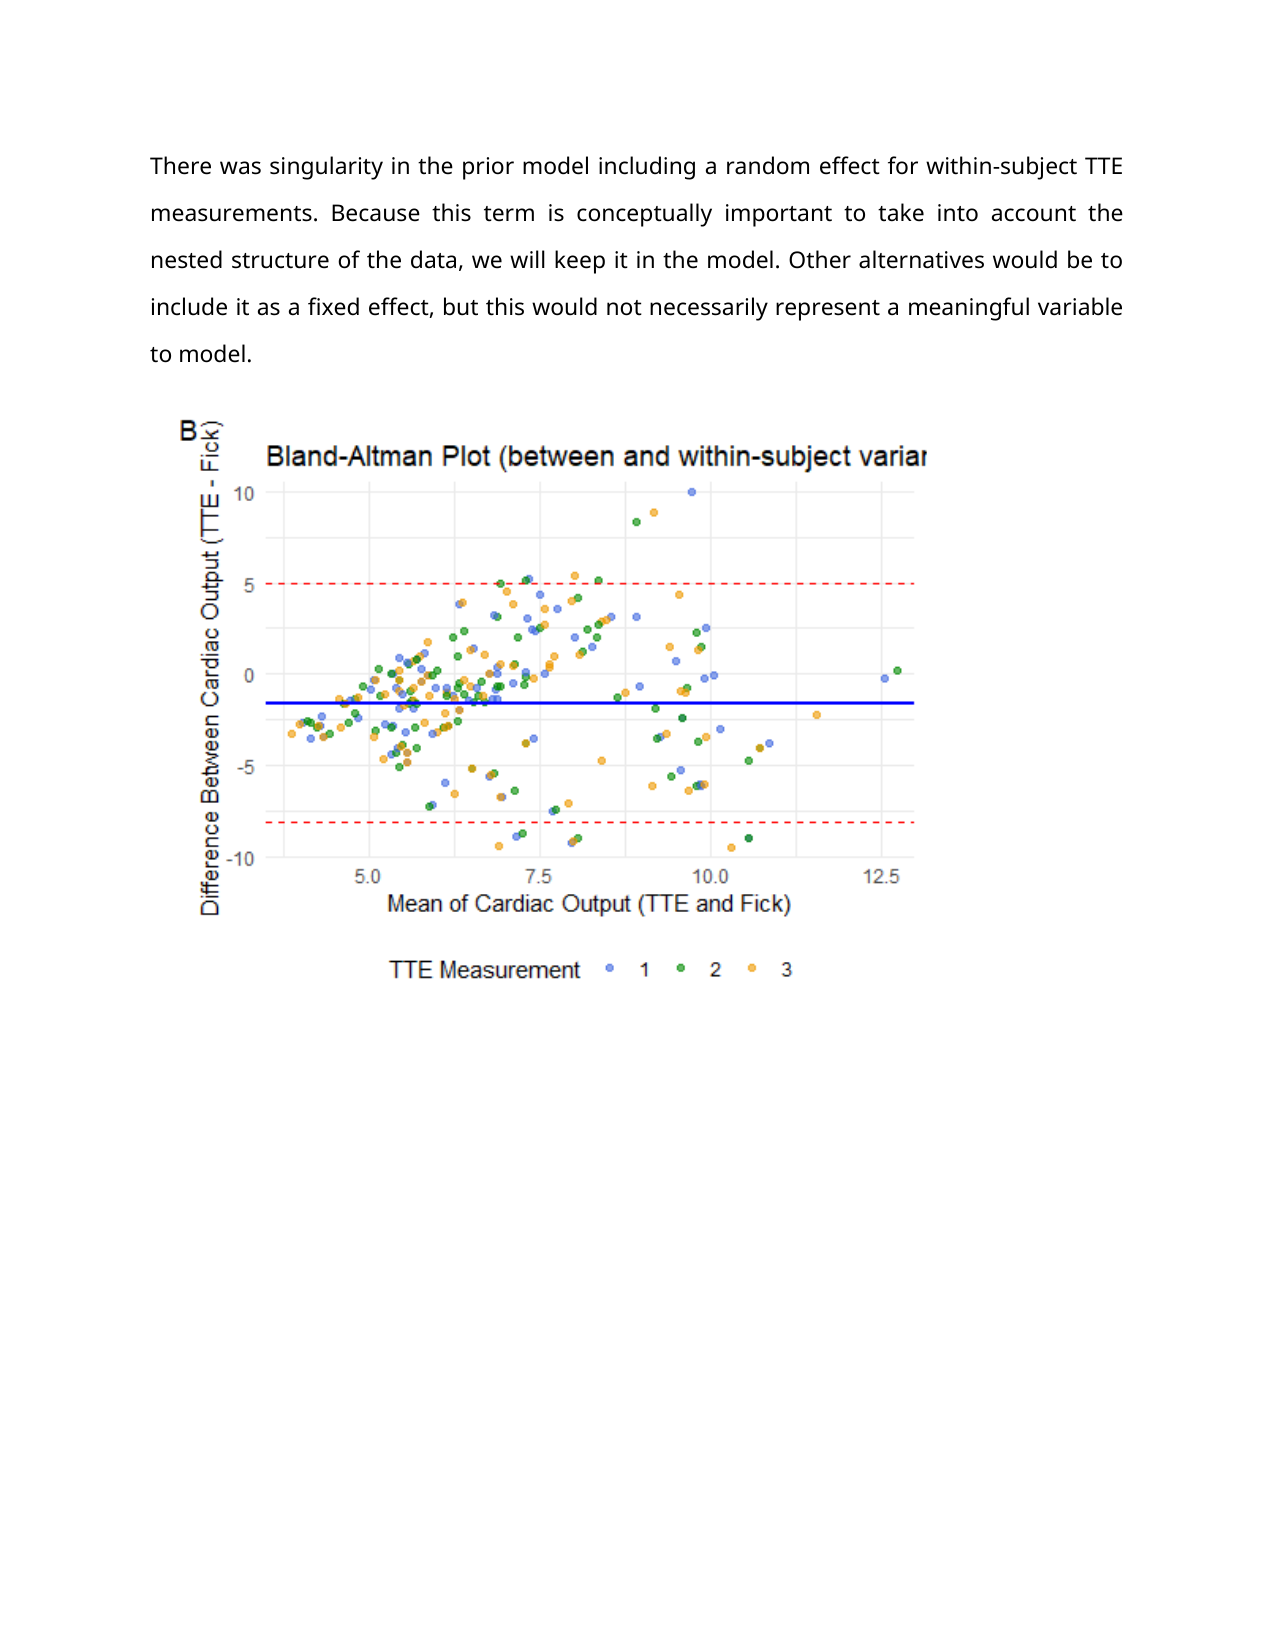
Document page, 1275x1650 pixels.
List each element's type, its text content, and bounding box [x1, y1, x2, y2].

picture [168, 403, 927, 1010]
text There was singularity in the prior model including a random effect for within-subject TTE measurements. Because this term is conceptually important to take into account the nested structure of the data, we will keep it in the model. Other alternatives would be to include it as a fixed effect, but this would not necessarily represent a meaningful variable to model. [150, 150, 1125, 369]
